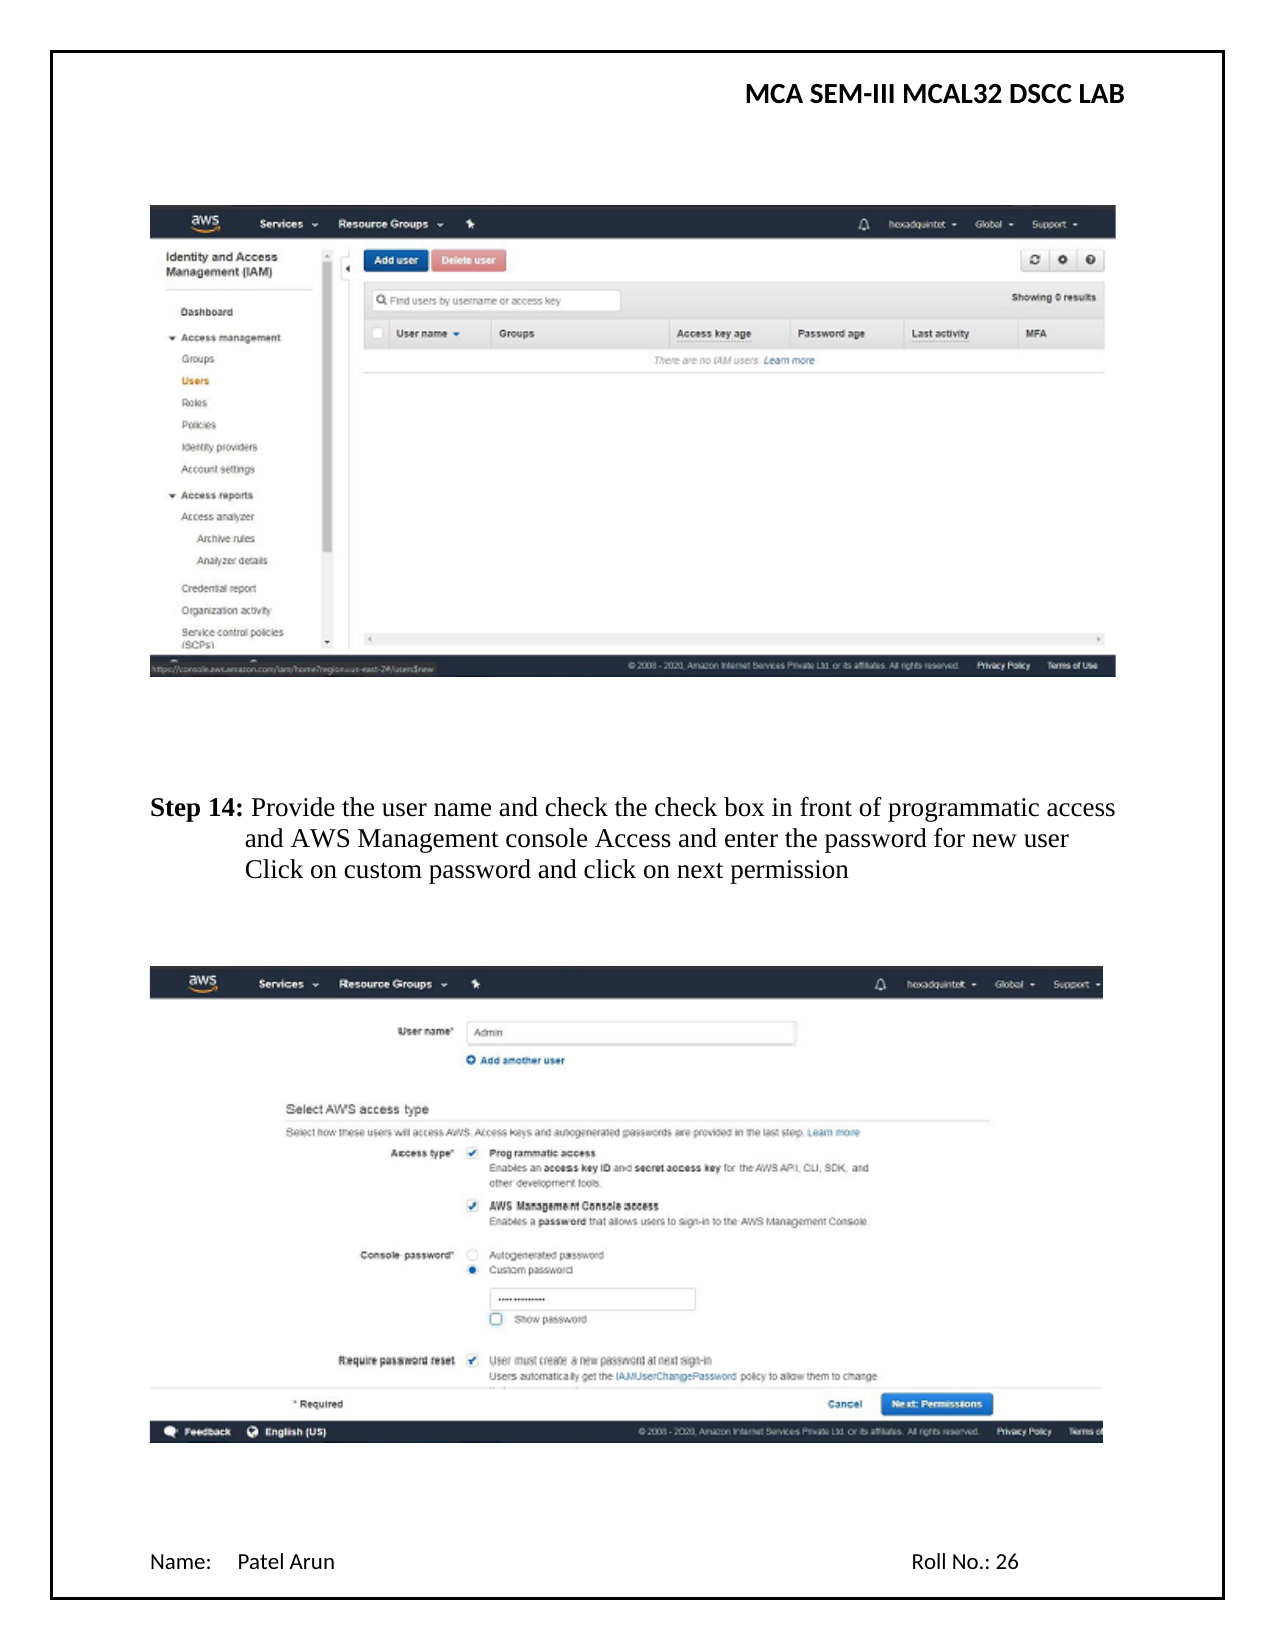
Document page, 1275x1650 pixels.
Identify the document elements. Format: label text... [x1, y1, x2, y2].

text and AWS Management console Access and enter the password for new user [150, 822, 1125, 853]
text Step 14: Provide the user name and check the check box in front of programmatic access [150, 791, 1125, 822]
picture [149, 966, 1103, 1443]
picture [150, 205, 1116, 677]
text Click on custom password and click on next permission [150, 853, 1125, 885]
